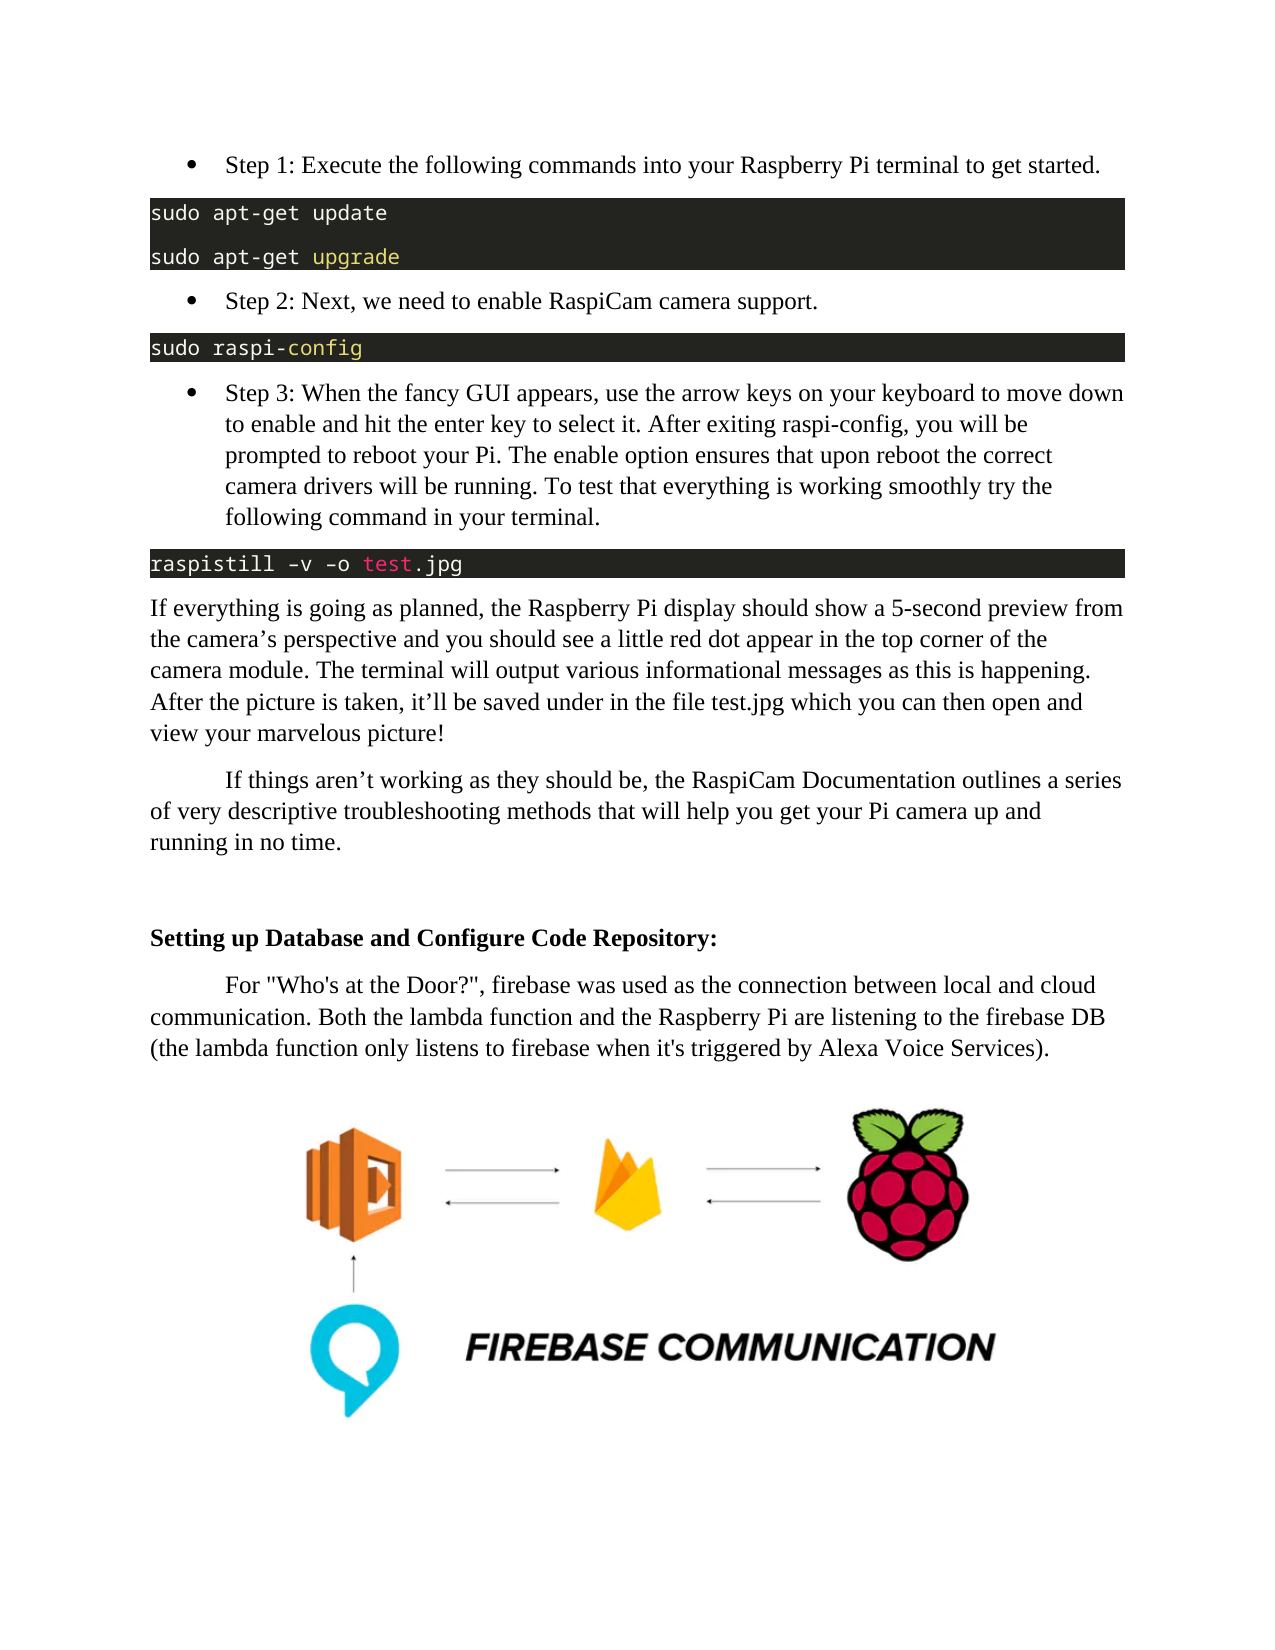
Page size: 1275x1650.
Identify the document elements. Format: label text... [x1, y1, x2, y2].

text If things aren’t working as they should be, the RaspiCam Documentation outlines a series of very descriptive troubleshooting methods that will help you get your Pi camera up and running in no time. [150, 765, 1125, 856]
text sudo raspi-config [150, 333, 1125, 362]
text For "Who's at the Door?", firebase was used as the connection between local and cloud communication. Both the lambda function and the Raspberry Pi are listening to the firebase DB (the lambda function only listens to firebase when it's triggered by Alexa Voice Services). [150, 971, 1125, 1061]
text sudo apt-get upgrade [150, 242, 1125, 270]
list Step 2: Next, we need to enable RaspiCam camera support. [187, 286, 1125, 314]
text Setting up Database and Configure Code Repository: [150, 923, 1125, 952]
text sudo apt-get update [150, 198, 1125, 226]
list Step 1: Execute the following commands into your Raspberry Pi terminal to get started. [187, 150, 1125, 179]
picture [231, 1080, 1044, 1436]
text If everything is going as planned, the Raspberry Pi display should show a 5-second preview from the camera’s perspective and you should see a little red dot appear in the top corner of the camera module. The terminal will output various informational messages as this is happening. After the picture is taken, it’ll be saved under in the file test.jpg which you can then open and view your marvelous picture! [150, 593, 1125, 746]
text raspistill –v –o test.jpg [150, 549, 1125, 578]
list Step 3: When the fancy GUI appears, use the arrow keys on your keyboard to move down to enable and hit the enter key to select it. After exiting raspi-config, you will be prompted to reboot your Pi. The enable option ensures that upon reboot the correct camera drivers will be running. To test that everything is working smoothly try the following command in your terminal. [187, 378, 1125, 531]
